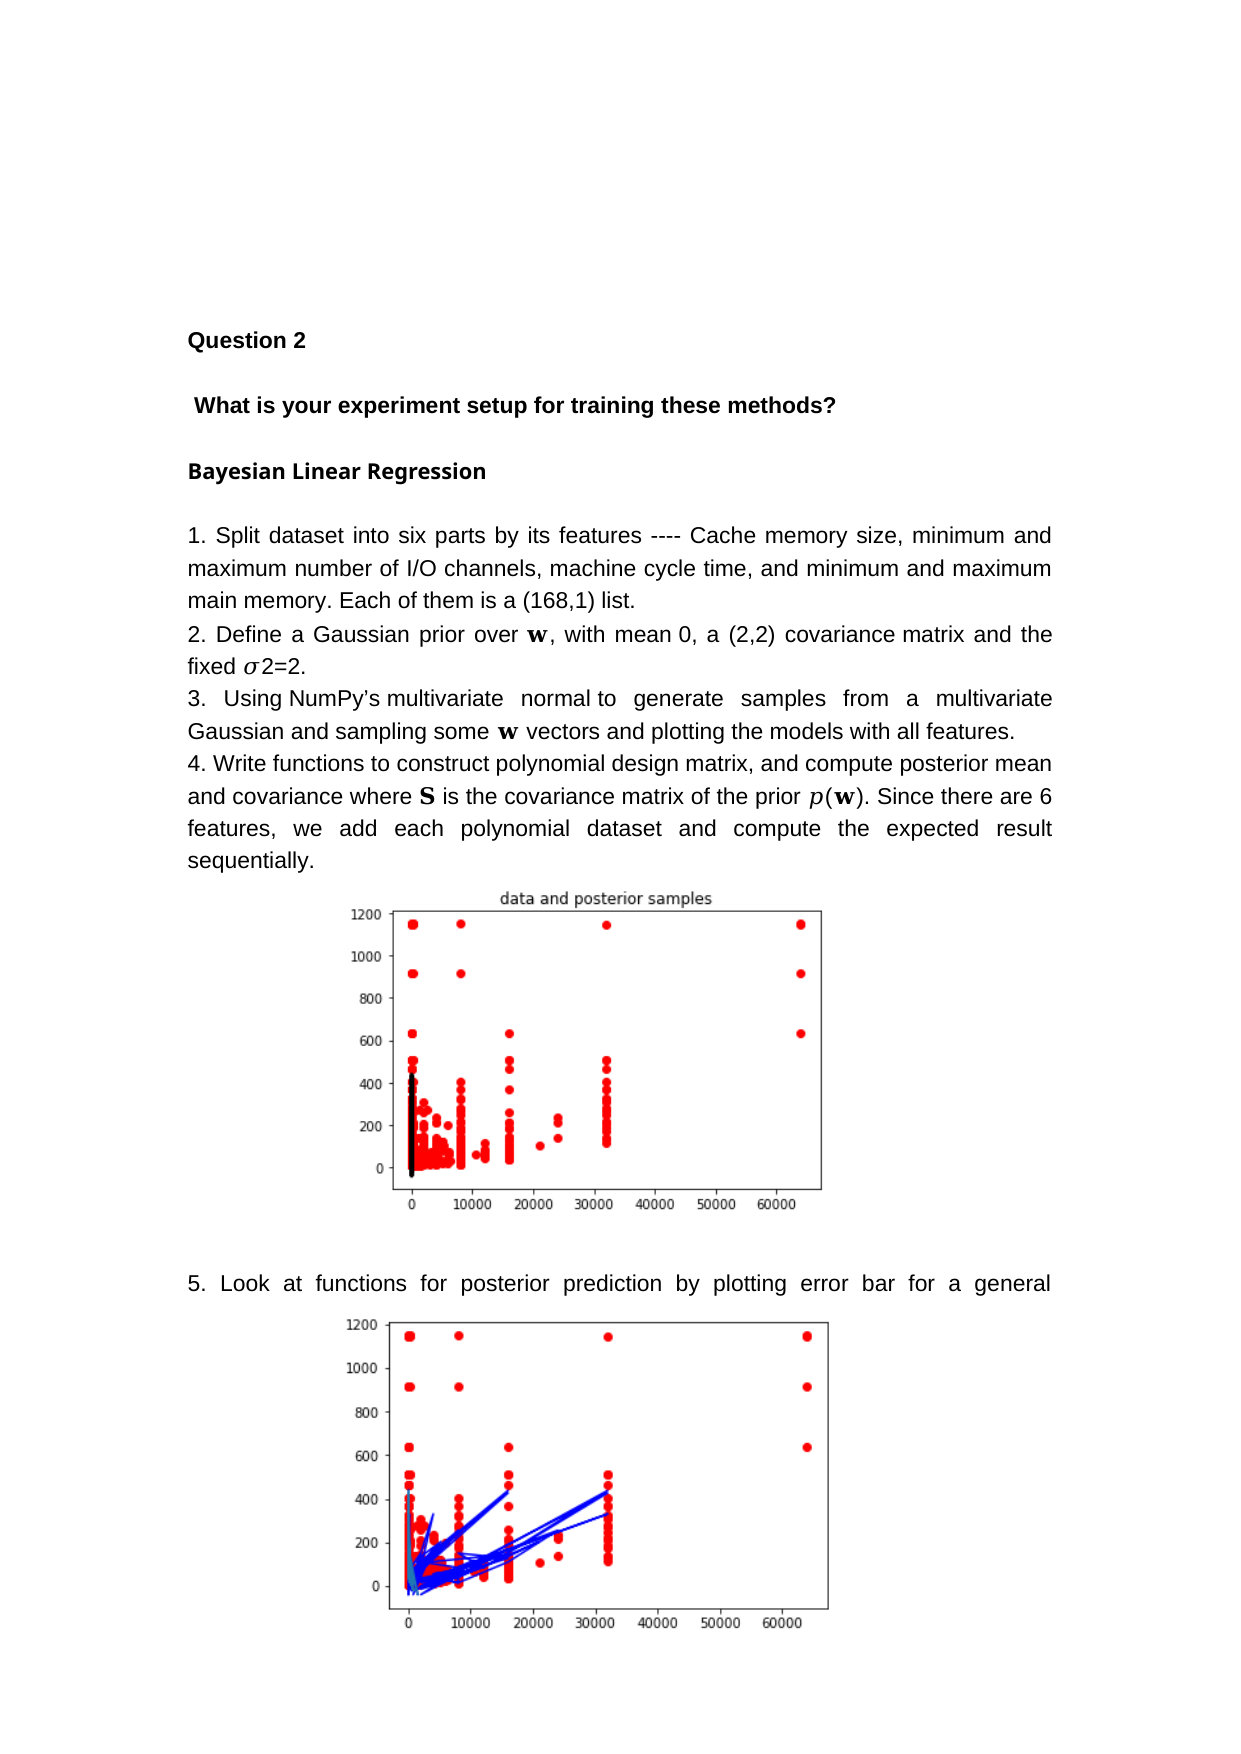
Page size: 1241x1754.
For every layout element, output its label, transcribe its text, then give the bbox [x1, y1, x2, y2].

picture [334, 1309, 846, 1640]
text 5. Look at functions for posterior prediction by plotting error bar for a general checking. [187, 1267, 1053, 1299]
text What is your experiment setup for training these methods? [187, 389, 1053, 422]
picture [339, 889, 839, 1217]
text 3. Using NumPy’s multivariate normal to generate samples from a multivariate Gaussian and sampling some 𝐰 vectors and plotting the models with all features. [187, 682, 1053, 747]
text 1. Split dataset into six parts by its features ---- Cache memory size, minimum and maximum number of I/O channels, machine cycle time, and minimum and maximum main memory. Each of them is a (168,1) list. [187, 519, 1053, 617]
text 2. Define a Gaussian prior over 𝐰, with mean 0, a (2,2) covariance matrix and the fixed 𝜎2=2. [187, 617, 1053, 682]
text Bayesian Linear Regression [187, 454, 1053, 487]
text Question 2 [187, 324, 1053, 357]
text 4. Write functions to construct polynomial design matrix, and compute posterior mean and covariance where 𝐒 is the covariance matrix of the prior 𝑝(𝐰). Since there are 6 features, we add each polynomial dataset and compute the expected result sequentially. [187, 747, 1053, 877]
